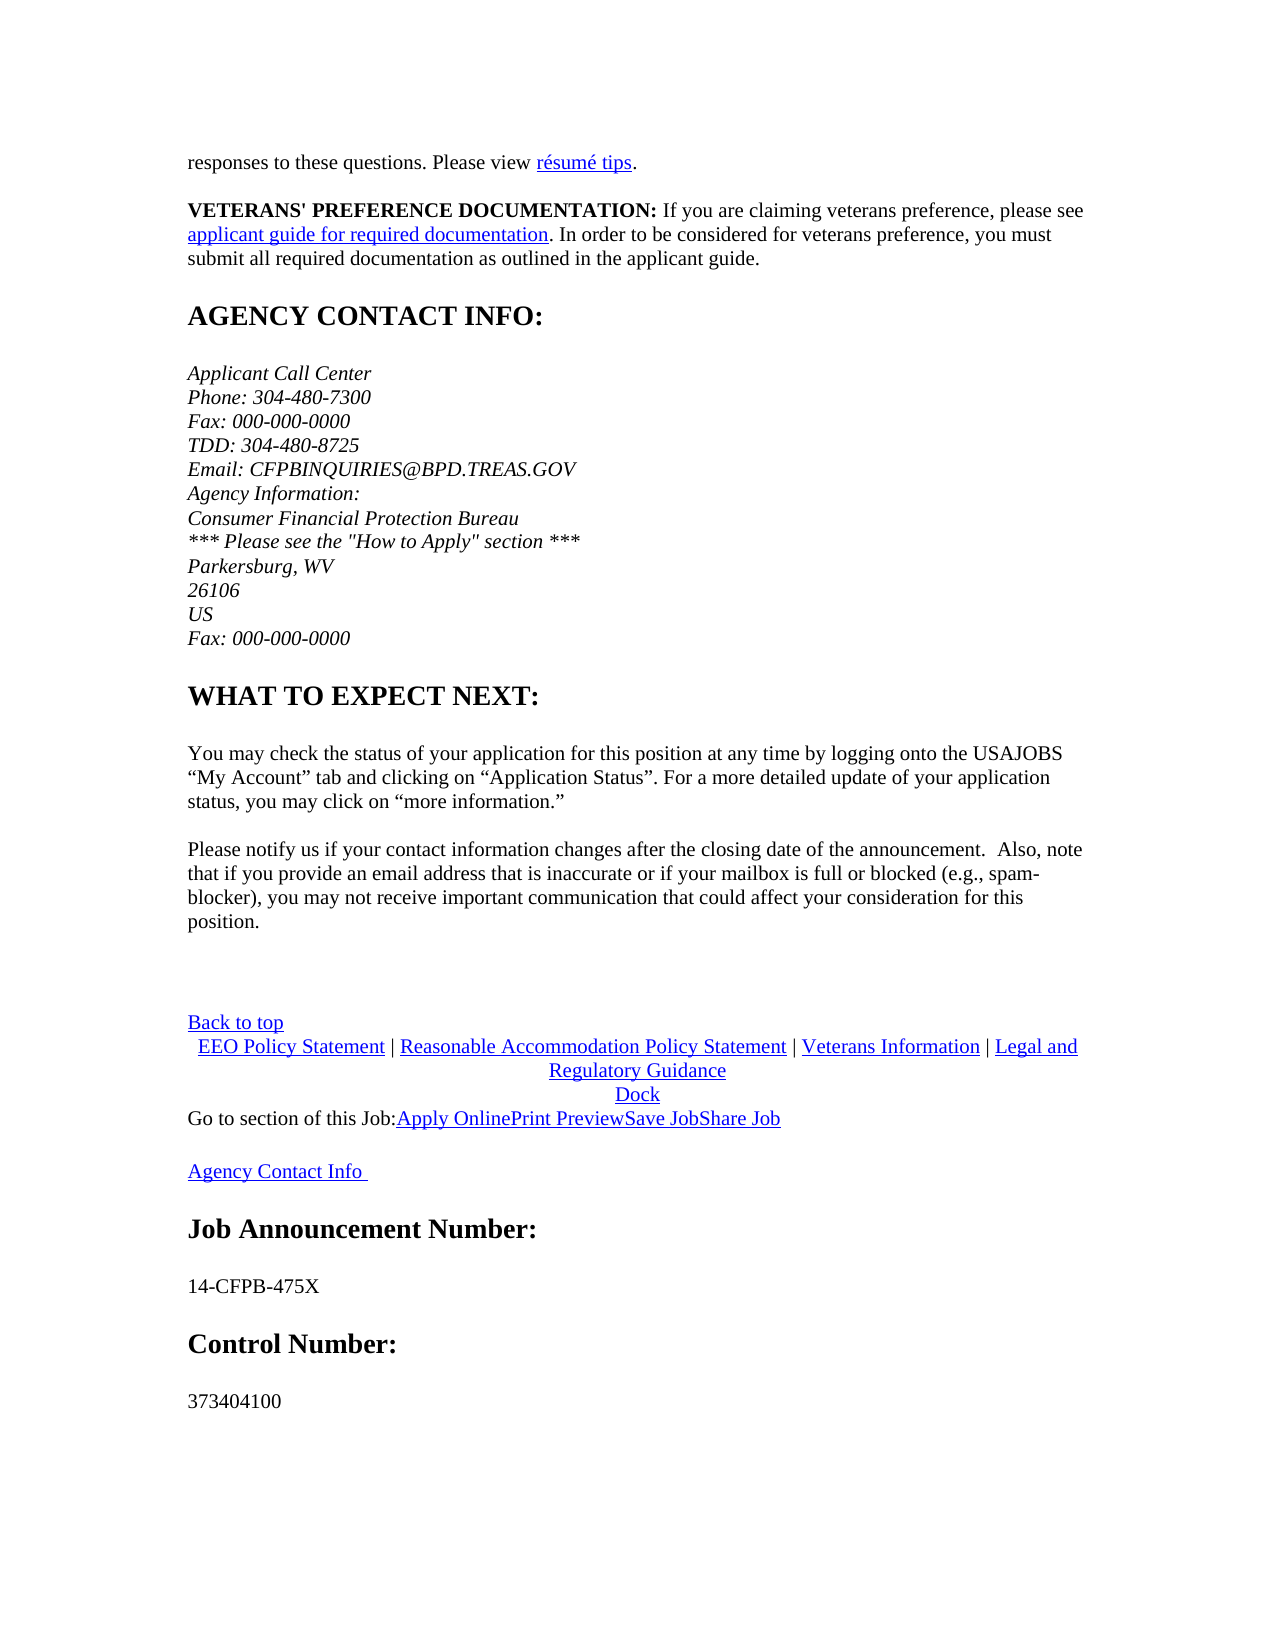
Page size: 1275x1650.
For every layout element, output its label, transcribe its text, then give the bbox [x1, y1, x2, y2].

text 14-CFPB-475X [187, 1274, 1087, 1298]
text Control Number: [187, 1327, 1087, 1360]
text Back to top [187, 1010, 1087, 1034]
text You may check the status of your application for this position at any time by logging onto the USAJOBS “My Account” tab and clicking on “Application Status”. For a more detailed update of your application status, you may click on “more information.” Please notify us if your contact information changes after the closing date of the announcement. Also, note that if you provide an email address that is inaccurate or if your mailbox is full or blocked (e.g., spam-blocker), you may not receive important communication that could affect your consideration for this position. [187, 741, 1087, 986]
text AGENCY CONTACT INFO: [187, 299, 1087, 332]
text Job Announcement Number: [187, 1213, 1087, 1245]
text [187, 150, 1087, 270]
text Applicant Call Center Phone: 304-480-7300 Fax: 000-000-0000 TDD: 304-480-8725 Email: CFPBINQUIRIES@BPD.TREAS.GOV [187, 361, 1087, 481]
text 373404100 [187, 1389, 1087, 1413]
text Dock [187, 1082, 1087, 1106]
text EEO Policy Statement | Reasonable Accommodation Policy Statement | Veterans Information | Legal and Regulatory Guidance [187, 1034, 1087, 1082]
text Agency Information: Consumer Financial Protection Bureau *** Please see the "How to Apply" section *** Parkersburg, WV 26106 US Fax: 000-000-0000 [187, 481, 1087, 650]
text Go to section of this Job:Apply OnlinePrint PreviewSave JobShare Job [187, 1106, 1087, 1130]
text WHAT TO EXPECT NEXT: [187, 679, 1087, 711]
text Agency Contact Info [187, 1159, 1087, 1183]
